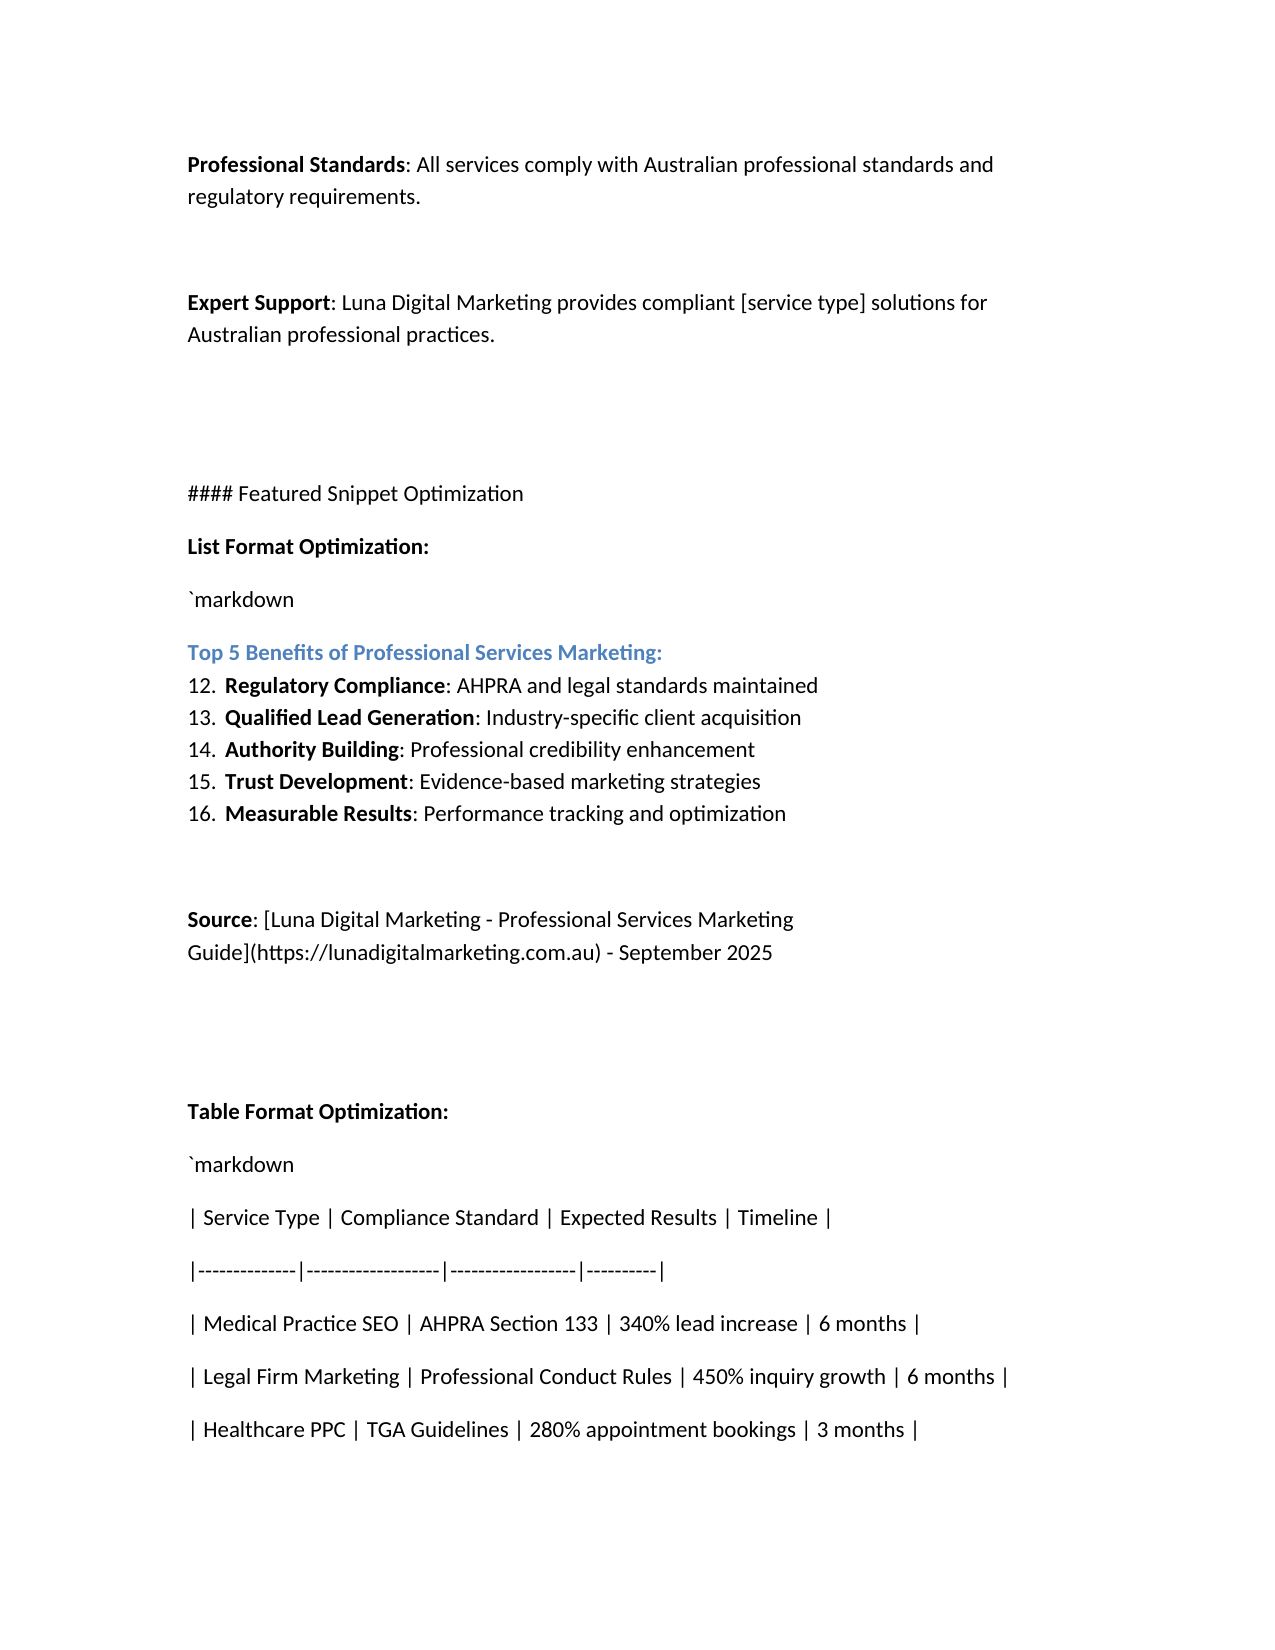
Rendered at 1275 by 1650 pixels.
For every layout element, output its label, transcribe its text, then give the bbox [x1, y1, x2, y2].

text | Service Type | Compliance Standard | Expected Results | Timeline | [187, 1203, 1087, 1231]
subtitle Top 5 Benefits of Professional Services Marketing: [187, 638, 1087, 667]
list Regulatory Compliance: AHPRA and legal standards maintained [187, 671, 1087, 699]
text |--------------|-------------------|------------------|----------| [187, 1256, 1087, 1284]
list Authority Building: Professional credibility enhancement [187, 735, 1087, 763]
list Qualified Lead Generation: Industry-specific client acquisition [187, 703, 1087, 731]
list Measurable Results: Performance tracking and optimization [187, 799, 1087, 827]
text Source: [Luna Digital Marketing - Professional Services Marketing Guide](https://lunadigitalmarketing.com.au) - September 2025 [187, 906, 1087, 966]
text | Legal Firm Marketing | Professional Conduct Rules | 450% inquiry growth | 6 months | [187, 1362, 1087, 1390]
text #### Featured Snippet Optimization [187, 479, 1087, 507]
text Professional Standards: All services comply with Australian professional standards and regulatory requirements. [187, 150, 1087, 210]
text | Medical Practice SEO | AHPRA Section 133 | 340% lead increase | 6 months | [187, 1309, 1087, 1337]
list Trust Development: Evidence-based marketing strategies [187, 767, 1087, 795]
text Expert Support: Luna Digital Marketing provides compliant [service type] solutions for Australian professional practices. [187, 288, 1087, 348]
text `markdown [187, 586, 1087, 613]
text | Healthcare PPC | TGA Guidelines | 280% appointment bookings | 3 months | [187, 1415, 1087, 1443]
text `markdown [187, 1150, 1087, 1178]
text Table Format Optimization: [187, 1097, 1087, 1125]
text List Format Optimization: [187, 532, 1087, 561]
